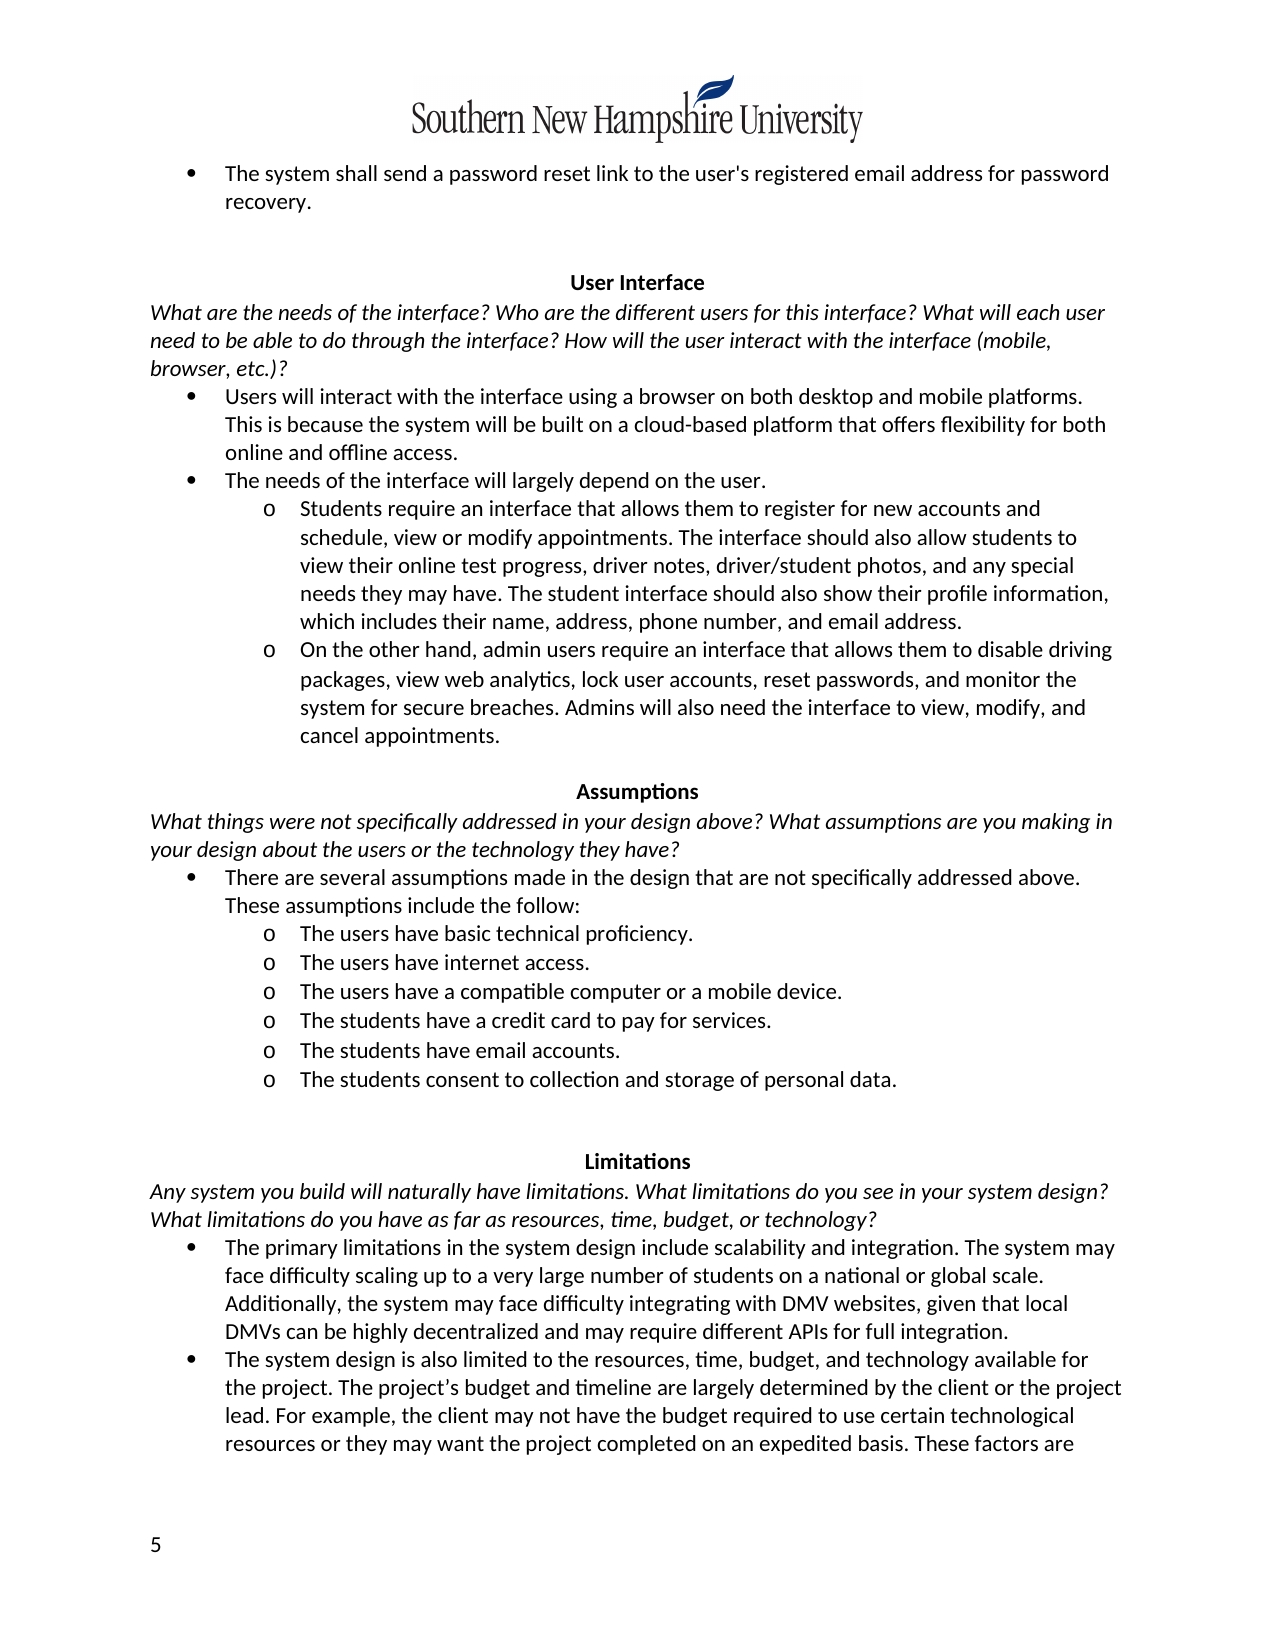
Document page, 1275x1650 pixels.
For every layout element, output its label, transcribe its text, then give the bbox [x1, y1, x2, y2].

list The system shall send a password reset link to the user's registered email address for password recovery. [187, 159, 1125, 215]
text What are the needs of the interface? Who are the different users for this interface? What will each user need to be able to do through the interface? How will the user interact with the interface (mobile, browser, etc.)? [150, 298, 1125, 382]
list The primary limitations in the system design include scalability and integration. The system may face difficulty scaling up to a very large number of students on a national or global scale. Additionally, the system may face difficulty integrating with DMV websites, given that local DMVs can be highly decentralized and may require different APIs for full integration. [187, 1233, 1125, 1345]
text What things were not specifically addressed in your design above? What assumptions are you making in your design about the users or the technology they have? [150, 807, 1125, 863]
list The users have basic technical proficiency. [262, 919, 1125, 948]
list The users have a compatible computer or a mobile device. [262, 977, 1125, 1007]
subtitle Assumptions [150, 777, 1125, 805]
list On the other hand, admin users require an interface that allows them to disable driving packages, view web analytics, lock user accounts, reset passwords, and monitor the system for secure breaches. Admins will also need the interface to view, modify, and cancel appointments. [262, 636, 1125, 749]
list There are several assumptions made in the design that are not specifically addressed above. These assumptions include the follow: [187, 863, 1125, 919]
subtitle User Interface [150, 268, 1125, 296]
list The students have a credit card to pay for services. [262, 1007, 1125, 1036]
list Students require an interface that allows them to register for new accounts and schedule, view or modify appointments. The interface should also allow students to view their online test progress, driver notes, driver/student photos, and any special needs they may have. The student interface should also show their profile information, which includes their name, address, phone number, and email address. [262, 494, 1125, 636]
picture [412, 75, 863, 143]
list The students consent to collection and storage of personal data. [262, 1065, 1125, 1094]
text Any system you build will naturally have limitations. What limitations do you see in your system design? What limitations do you have as far as resources, time, budget, or technology? [150, 1177, 1125, 1233]
list The students have email accounts. [262, 1036, 1125, 1065]
list The needs of the interface will largely depend on the user. [187, 466, 1125, 494]
subtitle Limitations [150, 1147, 1125, 1175]
list The users have internet access. [262, 948, 1125, 977]
list Users will interact with the interface using a browser on both desktop and mobile platforms. This is because the system will be built on a cloud-based platform that offers flexibility for both online and offline access. [187, 382, 1125, 466]
